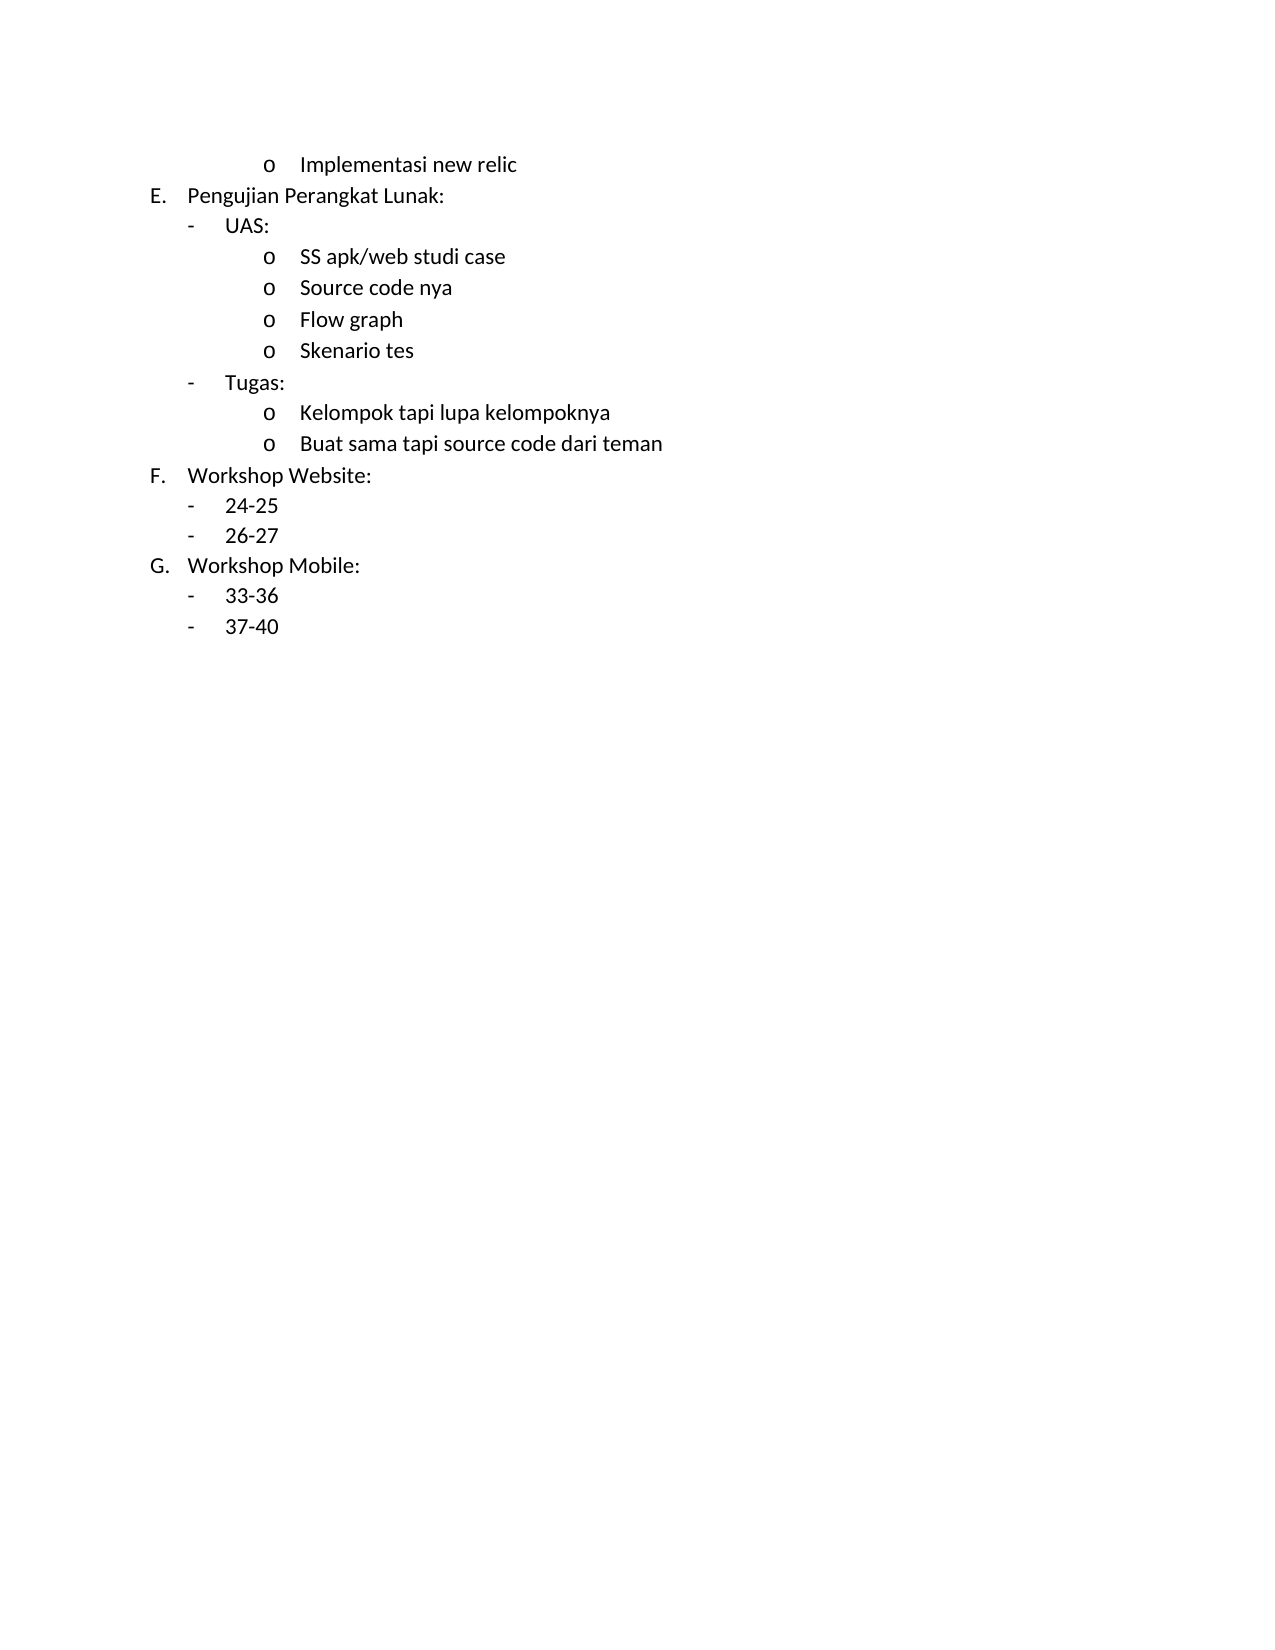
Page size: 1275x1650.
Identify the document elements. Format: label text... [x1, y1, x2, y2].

list 33-36 [187, 582, 1125, 610]
list 26-27 [187, 521, 1125, 549]
list Workshop Mobile: [150, 551, 1125, 579]
list SS apk/web studi case [262, 242, 1125, 271]
list Source code nya [262, 273, 1125, 302]
list UAS: [187, 212, 1125, 240]
list Skenario tes [262, 336, 1125, 365]
list Buat sama tapi source code dari teman [262, 429, 1125, 458]
list Flow graph [262, 305, 1125, 334]
list 24-25 [187, 491, 1125, 519]
list Workshop Website: [150, 461, 1125, 489]
list Kelompok tapi lupa kelompoknya [262, 398, 1125, 427]
list Implementasi new relic [262, 150, 1125, 179]
list 37-40 [187, 612, 1125, 640]
list Pengujian Perangkat Lunak: [150, 181, 1125, 209]
list Tugas: [187, 368, 1125, 396]
